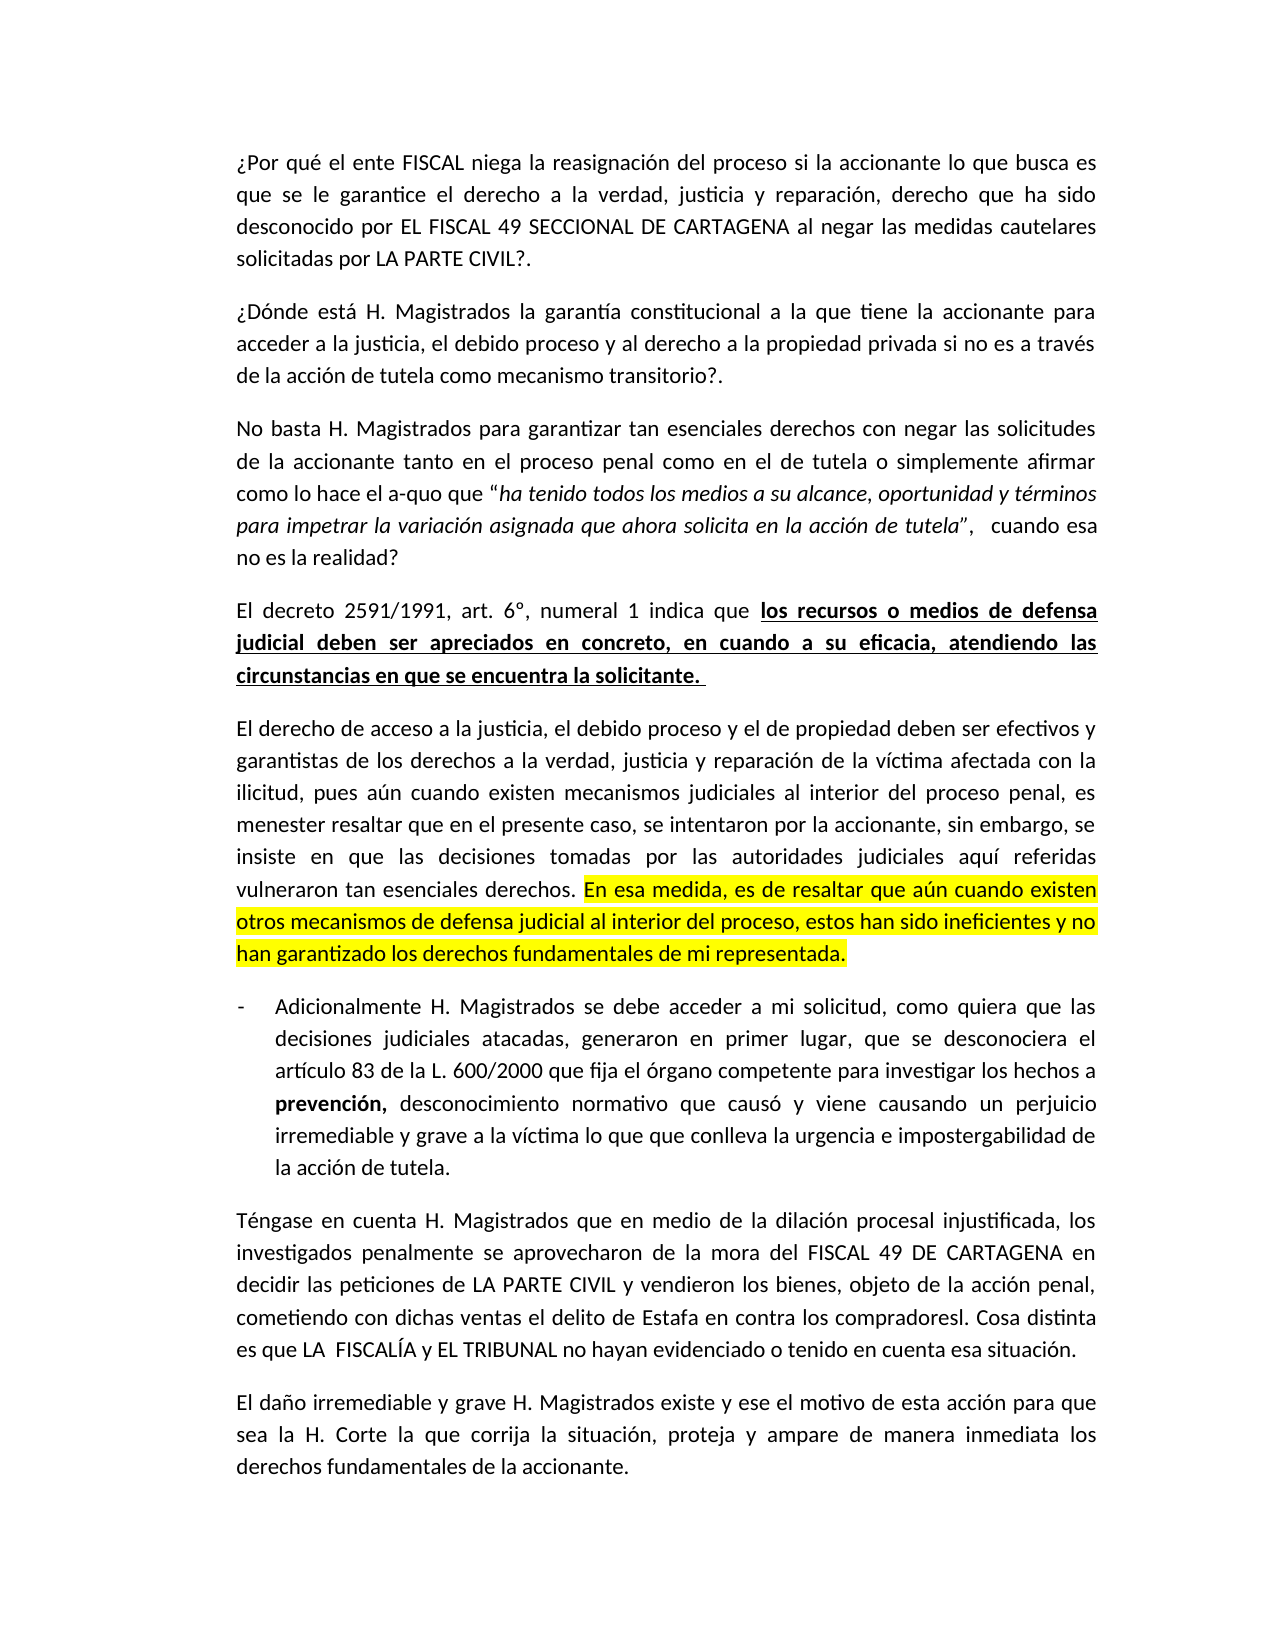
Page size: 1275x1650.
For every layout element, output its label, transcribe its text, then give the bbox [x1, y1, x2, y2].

text ¿Por qué el ente FISCAL niega la reasignación del proceso si la accionante lo que busca es que se le garantice el derecho a la verdad, justicia y reparación, derecho que ha sido desconocido por EL FISCAL 49 SECCIONAL DE CARTAGENA al negar las medidas cautelares solicitadas por LA PARTE CIVIL?. [236, 148, 1098, 272]
text El decreto 2591/1991, art. 6º, numeral 1 indica que los recursos o medios de defensa judicial deben ser apreciados en concreto, en cuando a su eficacia, atendiendo las circunstancias en que se encuentra la solicitante. [236, 596, 1098, 653]
text ¿Dónde está H. Magistrados la garantía constitucional a la que tiene la accionante para acceder a la justicia, el debido proceso y al derecho a la propiedad privada si no es a través de la acción de tutela como mecanismo transitorio?. [236, 297, 1098, 389]
text El decreto 2591/1991, art. 6º, numeral 1 indica que los recursos o medios de defensa judicial deben ser apreciados en concreto, en cuando a su eficacia, atendiendo las circunstancias en que se encuentra la solicitante. [236, 654, 1098, 689]
text El daño irremediable y grave H. Magistrados existe y ese el motivo de esta acción para que sea la H. Corte la que corrija la situación, proteja y ampare de manera inmediata los derechos fundamentales de la accionante. [236, 1388, 1098, 1480]
text No basta H. Magistrados para garantizar tan esenciales derechos con negar las solicitudes de la accionante tanto en el proceso penal como en el de tutela o simplemente afirmar como lo hace el a-quo que “ha tenido todos los medios a su alcance, oportunidad y términos para impetrar la variación asignada que ahora solicita en la acción de tutela”, cuando esa no es la realidad? [236, 414, 1098, 571]
text Téngase en cuenta H. Magistrados que en medio de la dilación procesal injustificada, los investigados penalmente se aprovecharon de la mora del FISCAL 49 DE CARTAGENA en decidir las peticiones de LA PARTE CIVIL y vendieron los bienes, objeto de la acción penal, cometiendo con dichas ventas el delito de Estafa en contra los compradoresl. Cosa distinta es que LA FISCALÍA y EL TRIBUNAL no hayan evidenciado o tenido en cuenta esa situación. [236, 1206, 1098, 1363]
text El derecho de acceso a la justicia, el debido proceso y el de propiedad deben ser efectivos y garantistas de los derechos a la verdad, justicia y reparación de la víctima afectada con la ilicitud, pues aún cuando existen mecanismos judiciales al interior del proceso penal, es menester resaltar que en el presente caso, se intentaron por la accionante, sin embargo, se insiste en que las decisiones tomadas por las autoridades judiciales aquí referidas vulneraron tan esenciales derechos. En esa medida, es de resaltar que aún cuando existen otros mecanismos de defensa judicial al interior del proceso, estos han sido ineficientes y no han garantizado los derechos fundamentales de mi representada. [236, 714, 1098, 907]
list Adicionalmente H. Magistrados se debe acceder a mi solicitud, como quiera que las decisiones judiciales atacadas, generaron en primer lugar, que se desconociera el artículo 83 de la L. 600/2000 que fija el órgano competente para investigar los hechos a prevención, desconocimiento normativo que causó y viene causando un perjuicio irremediable y grave a la víctima lo que que conlleva la urgencia e impostergabilidad de la acción de tutela. [237, 992, 1098, 1181]
